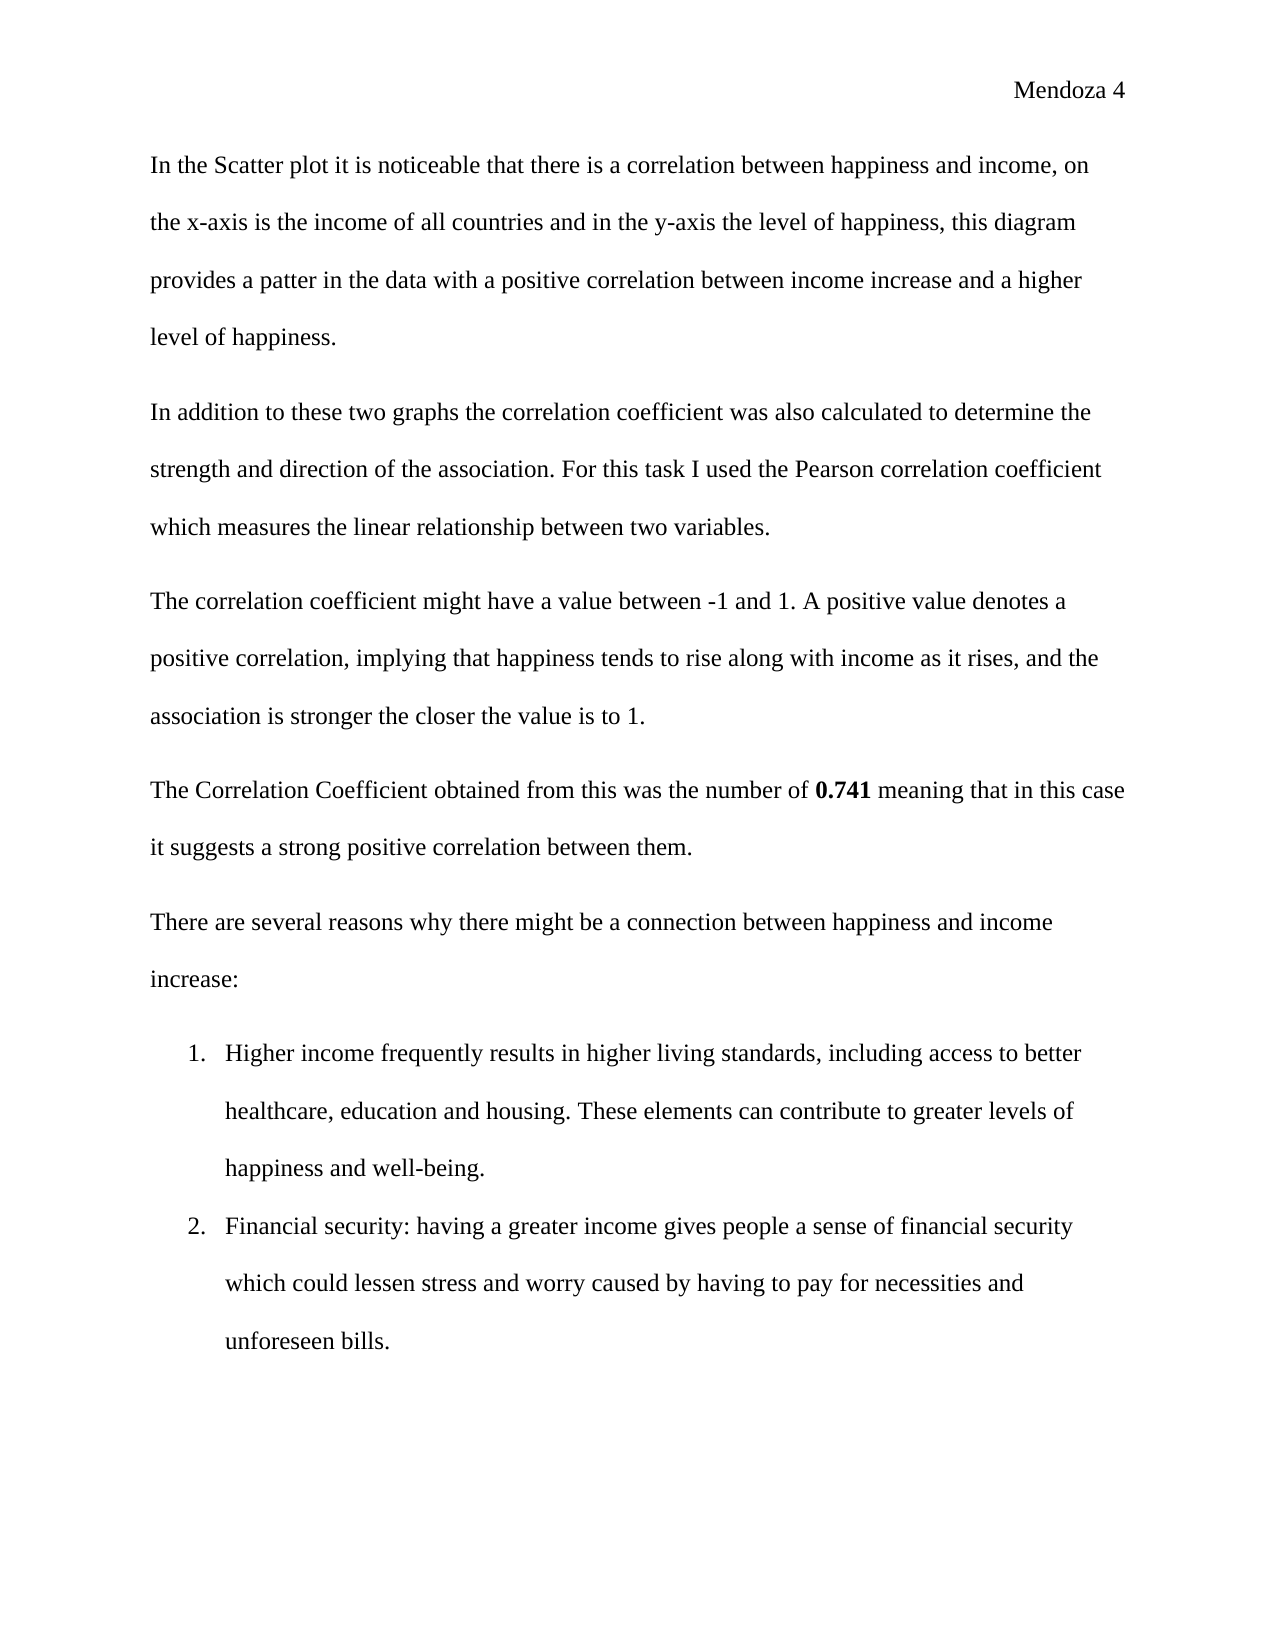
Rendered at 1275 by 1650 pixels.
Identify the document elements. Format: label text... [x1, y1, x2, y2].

text The correlation coefficient might have a value between -1 and 1. A positive value denotes a positive correlation, implying that happiness tends to rise along with income as it rises, and the association is stronger the closer the value is to 1. [150, 586, 1125, 729]
list Higher income frequently results in higher living standards, including access to better healthcare, education and housing. These elements can contribute to greater levels of happiness and well-being. [187, 1038, 1125, 1182]
text There are several reasons why there might be a connection between happiness and income increase: [150, 907, 1125, 993]
text In the Scatter plot it is noticeable that there is a correlation between happiness and income, on the x-axis is the income of all countries and in the y-axis the level of happiness, this diagram provides a patter in the data with a positive correlation between income increase and a higher level of happiness. [150, 150, 1125, 351]
list Financial security: having a greater income gives people a sense of financial security which could lessen stress and worry caused by having to pay for necessities and unforeseen bills. [187, 1211, 1125, 1354]
text The Correlation Coefficient obtained from this was the number of 0.741 meaning that in this case it suggests a strong positive correlation between them. [150, 775, 1125, 861]
text In addition to these two graphs the correlation coefficient was also calculated to determine the strength and direction of the association. For this task I used the Pearson correlation coefficient which measures the linear relationship between two variables. [150, 397, 1125, 540]
